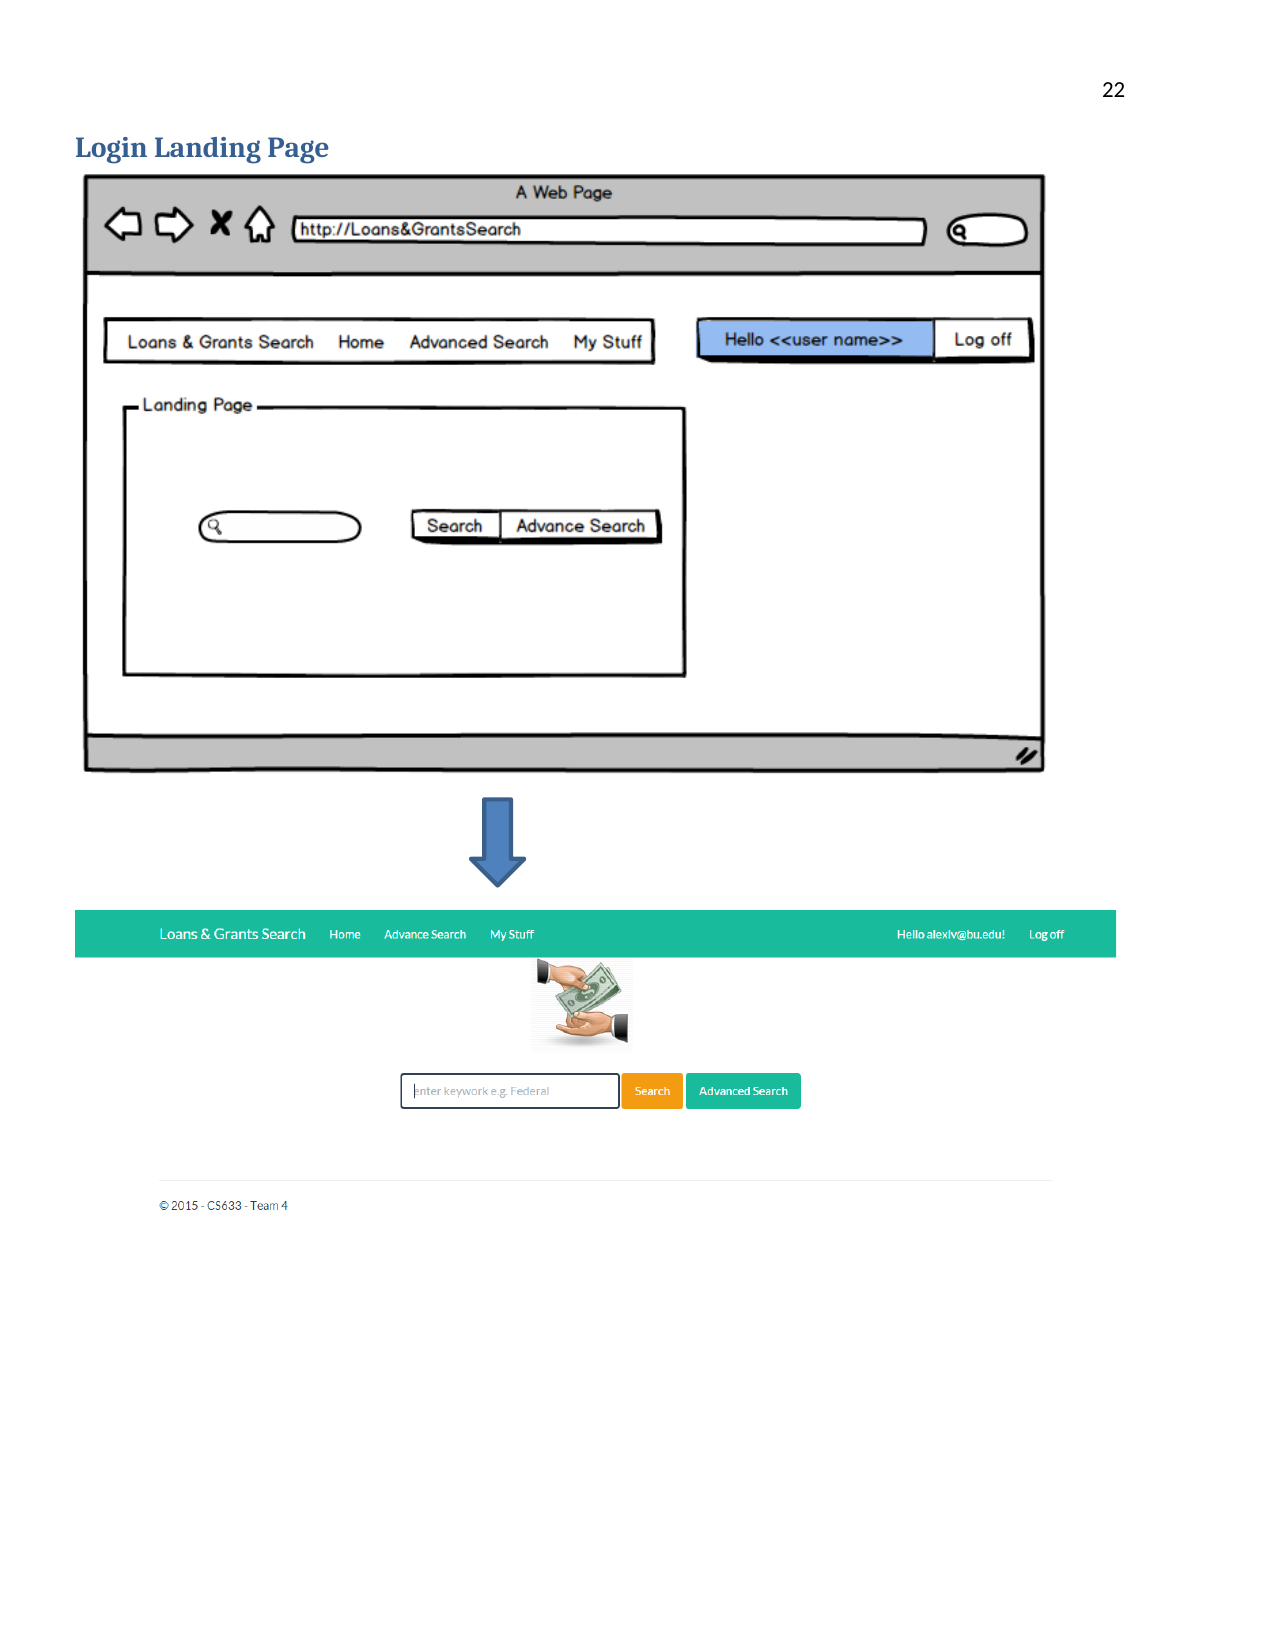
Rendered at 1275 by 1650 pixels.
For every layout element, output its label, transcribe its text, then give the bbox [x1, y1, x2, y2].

picture [75, 910, 1117, 1337]
picture [75, 169, 1050, 780]
subtitle Login Landing Page [75, 131, 1125, 164]
